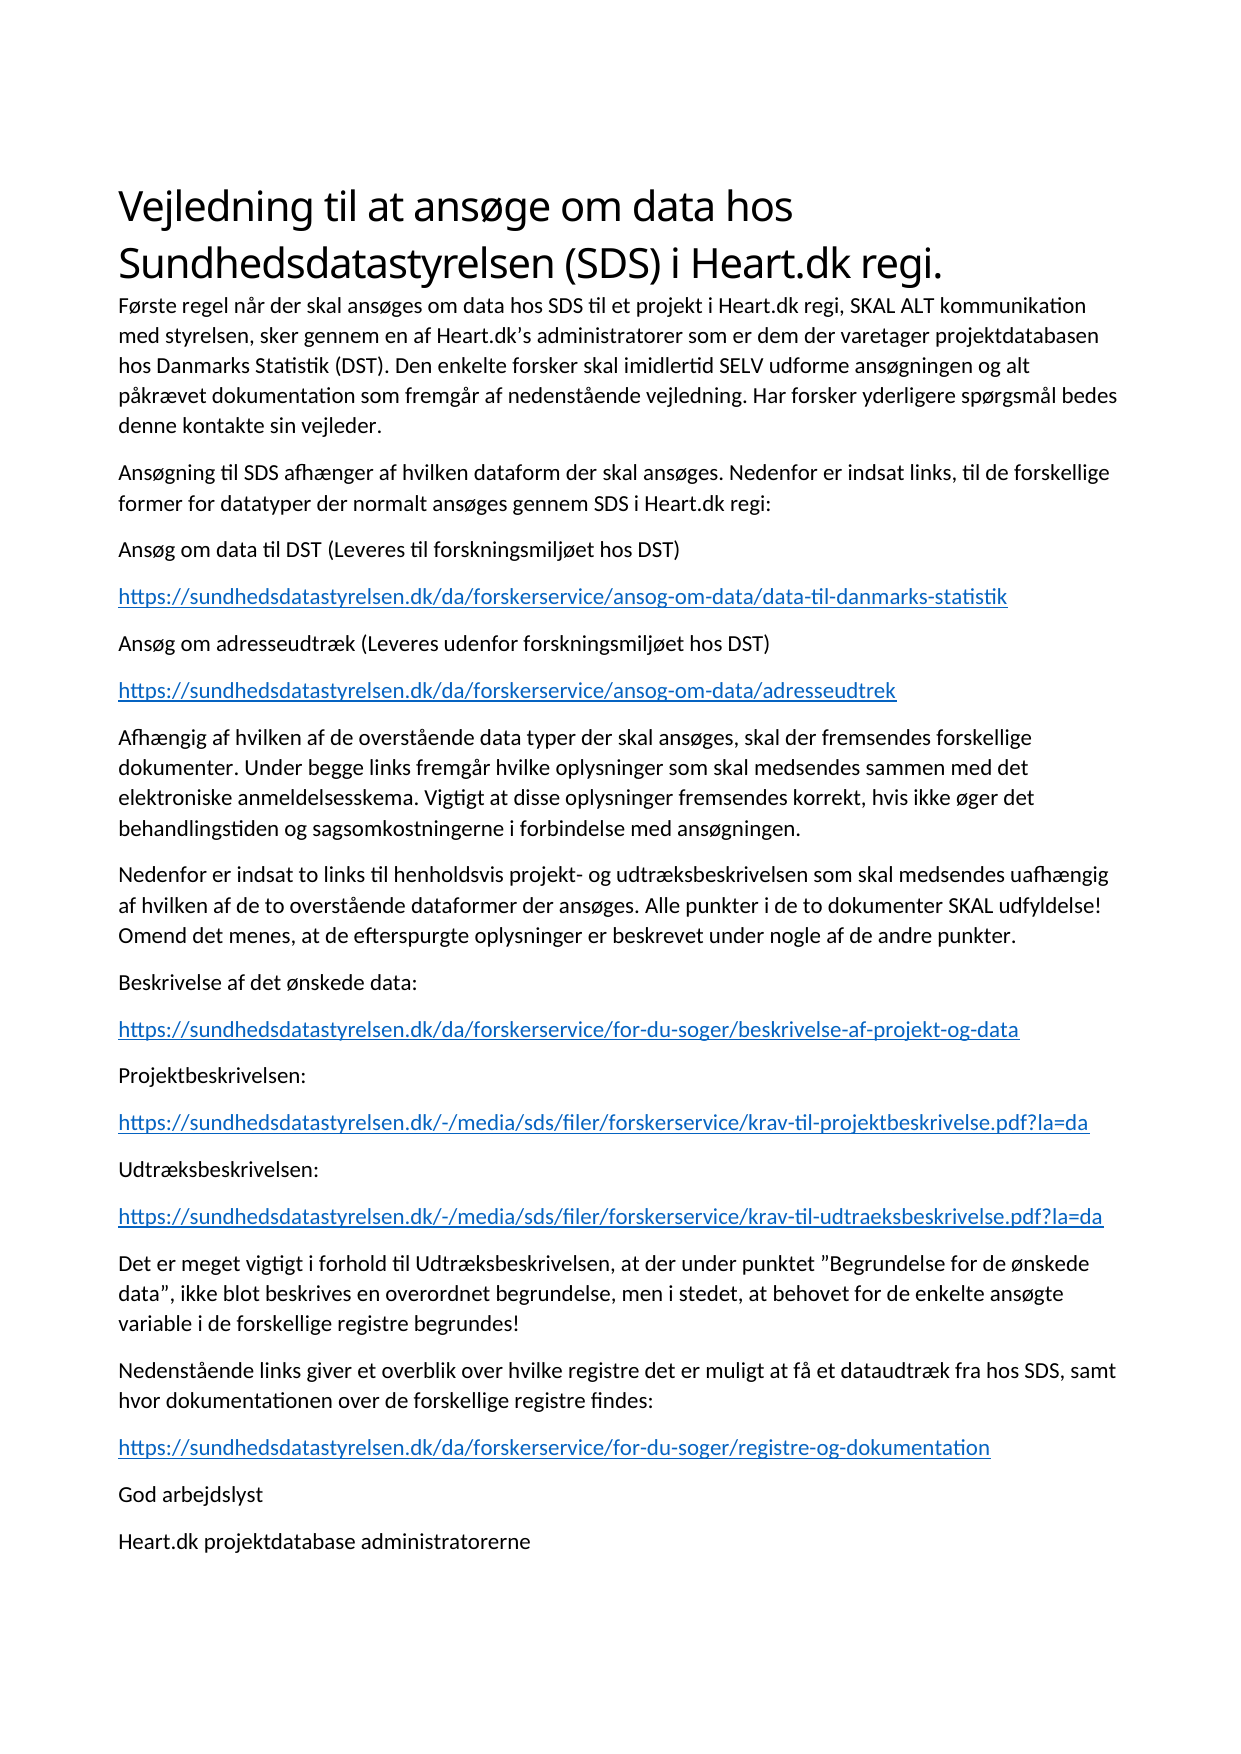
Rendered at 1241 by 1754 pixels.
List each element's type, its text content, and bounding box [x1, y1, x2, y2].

text Ansøgning til SDS afhænger af hvilken dataform der skal ansøges. Nedenfor er indsat links, til de forskellige former for datatyper der normalt ansøges gennem SDS i Heart.dk regi: [118, 458, 1122, 517]
text Nedenstående links giver et overblik over hvilke registre det er muligt at få et dataudtræk fra hos SDS, samt hvor dokumentationen over de forskellige registre findes: [118, 1356, 1122, 1414]
text https://sundhedsdatastyrelsen.dk/da/forskerservice/ansog-om-data/adresseudtrek [118, 676, 1122, 704]
text Ansøg om adresseudtræk (Leveres udenfor forskningsmiljøet hos DST) [118, 629, 1122, 657]
text https://sundhedsdatastyrelsen.dk/da/forskerservice/ansog-om-data/data-til-danmarks-statistik [118, 582, 1122, 610]
text Heart.dk projektdatabase administratorerne [118, 1527, 1122, 1555]
text Udtræksbeskrivelsen: [118, 1155, 1122, 1183]
text https://sundhedsdatastyrelsen.dk/da/forskerservice/for-du-soger/registre-og-dokumentation [118, 1433, 1122, 1461]
text Det er meget vigtigt i forhold til Udtræksbeskrivelsen, at der under punktet ”Begrundelse for de ønskede data”, ikke blot beskrives en overordnet begrundelse, men i stedet, at behovet for de enkelte ansøgte variable i de forskellige registre begrundes! [118, 1249, 1122, 1337]
text Beskrivelse af det ønskede data: [118, 968, 1122, 996]
text https://sundhedsdatastyrelsen.dk/da/forskerservice/for-du-soger/beskrivelse-af-projekt-og-data [118, 1015, 1122, 1043]
text Første regel når der skal ansøges om data hos SDS til et projekt i Heart.dk regi, SKAL ALT kommunikation med styrelsen, sker gennem en af Heart.dk’s administratorer som er dem der varetager projektdatabasen hos Danmarks Statistik (DST). Den enkelte forsker skal imidlertid SELV udforme ansøgningen og alt påkrævet dokumentation som fremgår af nedenstående vejledning. Har forsker yderligere spørgsmål bedes denne kontakte sin vejleder. [118, 291, 1122, 439]
text Projektbeskrivelsen: [118, 1062, 1122, 1089]
text Ansøg om data til DST (Leveres til forskningsmiljøet hos DST) [118, 536, 1122, 563]
text https://sundhedsdatastyrelsen.dk/-/media/sds/filer/forskerservice/krav-til-udtraeksbeskrivelse.pdf?la=da [118, 1202, 1122, 1230]
text Afhængig af hvilken af de overstående data typer der skal ansøges, skal der fremsendes forskellige dokumenter. Under begge links fremgår hvilke oplysninger som skal medsendes sammen med det elektroniske anmeldelsesskema. Vigtigt at disse oplysninger fremsendes korrekt, hvis ikke øger det behandlingstiden og sagsomkostningerne i forbindelse med ansøgningen. [118, 723, 1122, 842]
text Nedenfor er indsat to links til henholdsvis projekt- og udtræksbeskrivelsen som skal medsendes uafhængig af hvilken af de to overstående dataformer der ansøges. Alle punkter i de to dokumenter SKAL udfyldelse! Omend det menes, at de efterspurgte oplysninger er beskrevet under nogle af de andre punkter. [118, 861, 1122, 949]
text https://sundhedsdatastyrelsen.dk/-/media/sds/filer/forskerservice/krav-til-projektbeskrivelse.pdf?la=da [118, 1108, 1122, 1136]
title Vejledning til at ansøge om data hos Sundhedsdatastyrelsen (SDS) i Heart.dk regi. [118, 177, 1122, 291]
text God arbejdslyst [118, 1480, 1122, 1508]
